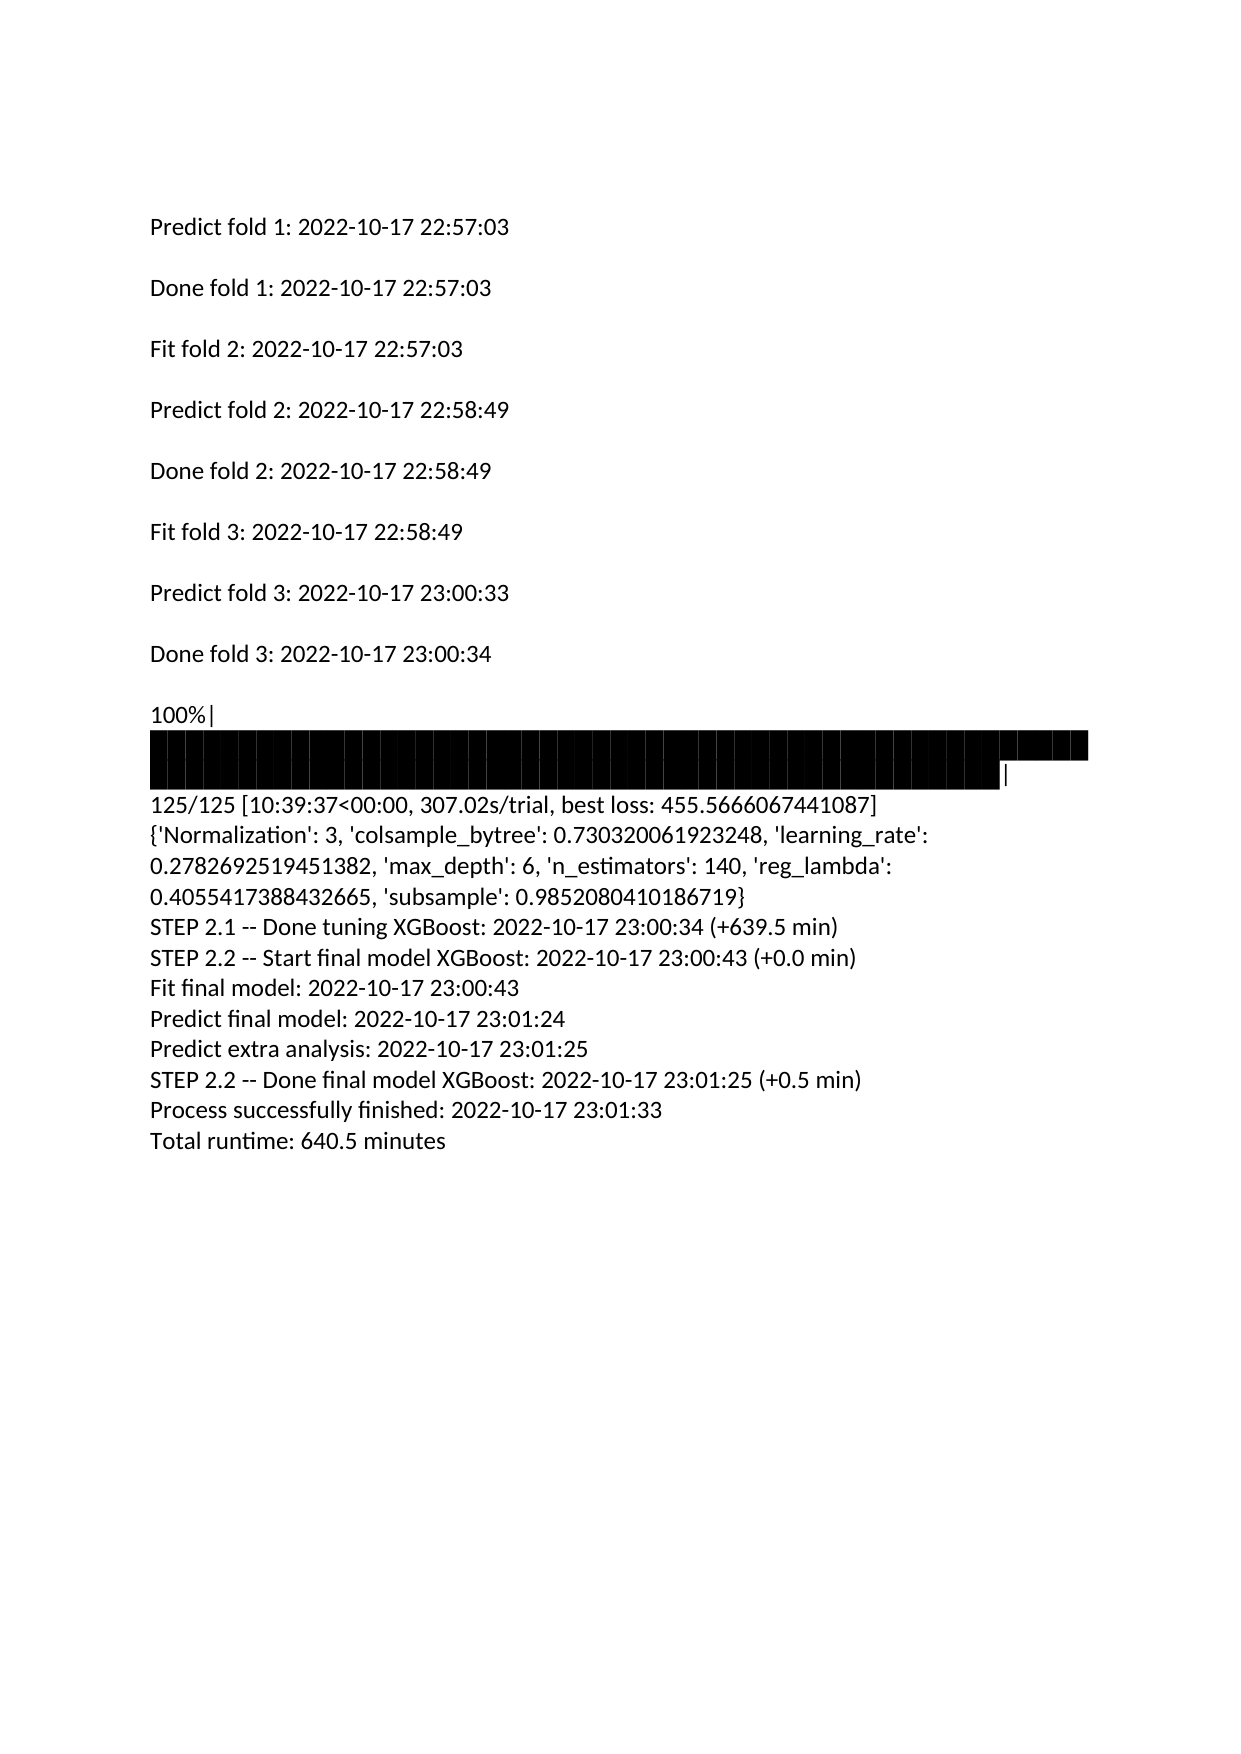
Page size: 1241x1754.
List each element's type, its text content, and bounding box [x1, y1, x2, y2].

text Predict fold 1: 2022-10-17 22:57:03 [150, 211, 1090, 242]
text Total runtime: 640.5 minutes [150, 1125, 1090, 1155]
text Predict fold 3: 2022-10-17 23:00:33 [150, 577, 1090, 608]
text Predict final model: 2022-10-17 23:01:24 [150, 1003, 1090, 1033]
text Fit fold 3: 2022-10-17 22:58:49 [150, 516, 1090, 547]
text STEP 2.2 -- Done final model XGBoost: 2022-10-17 23:01:25 (+0.5 min) [150, 1064, 1090, 1094]
text STEP 2.1 -- Done tuning XGBoost: 2022-10-17 23:00:34 (+639.5 min) [150, 911, 1090, 942]
text Predict extra analysis: 2022-10-17 23:01:25 [150, 1033, 1090, 1064]
text 100%|█████████████████████████████████████████████████████████████████████████████████████████████████████| 125/125 [10:39:37<00:00, 307.02s/trial, best loss: 455.5666067441087] [150, 699, 1090, 820]
text Done fold 1: 2022-10-17 22:57:03 [150, 272, 1090, 303]
text Process successfully finished: 2022-10-17 23:01:33 [150, 1094, 1090, 1125]
text Done fold 2: 2022-10-17 22:58:49 [150, 455, 1090, 486]
text Predict fold 2: 2022-10-17 22:58:49 [150, 394, 1090, 425]
text Fit fold 2: 2022-10-17 22:57:03 [150, 333, 1090, 364]
text {'Normalization': 3, 'colsample_bytree': 0.730320061923248, 'learning_rate': 0.2782692519451382, 'max_depth': 6, 'n_estimators': 140, 'reg_lambda': 0.4055417388432665, 'subsample': 0.9852080410186719} [150, 820, 1090, 911]
text Done fold 3: 2022-10-17 23:00:34 [150, 638, 1090, 669]
text STEP 2.2 -- Start final model XGBoost: 2022-10-17 23:00:43 (+0.0 min) [150, 942, 1090, 972]
text Fit final model: 2022-10-17 23:00:43 [150, 972, 1090, 1003]
